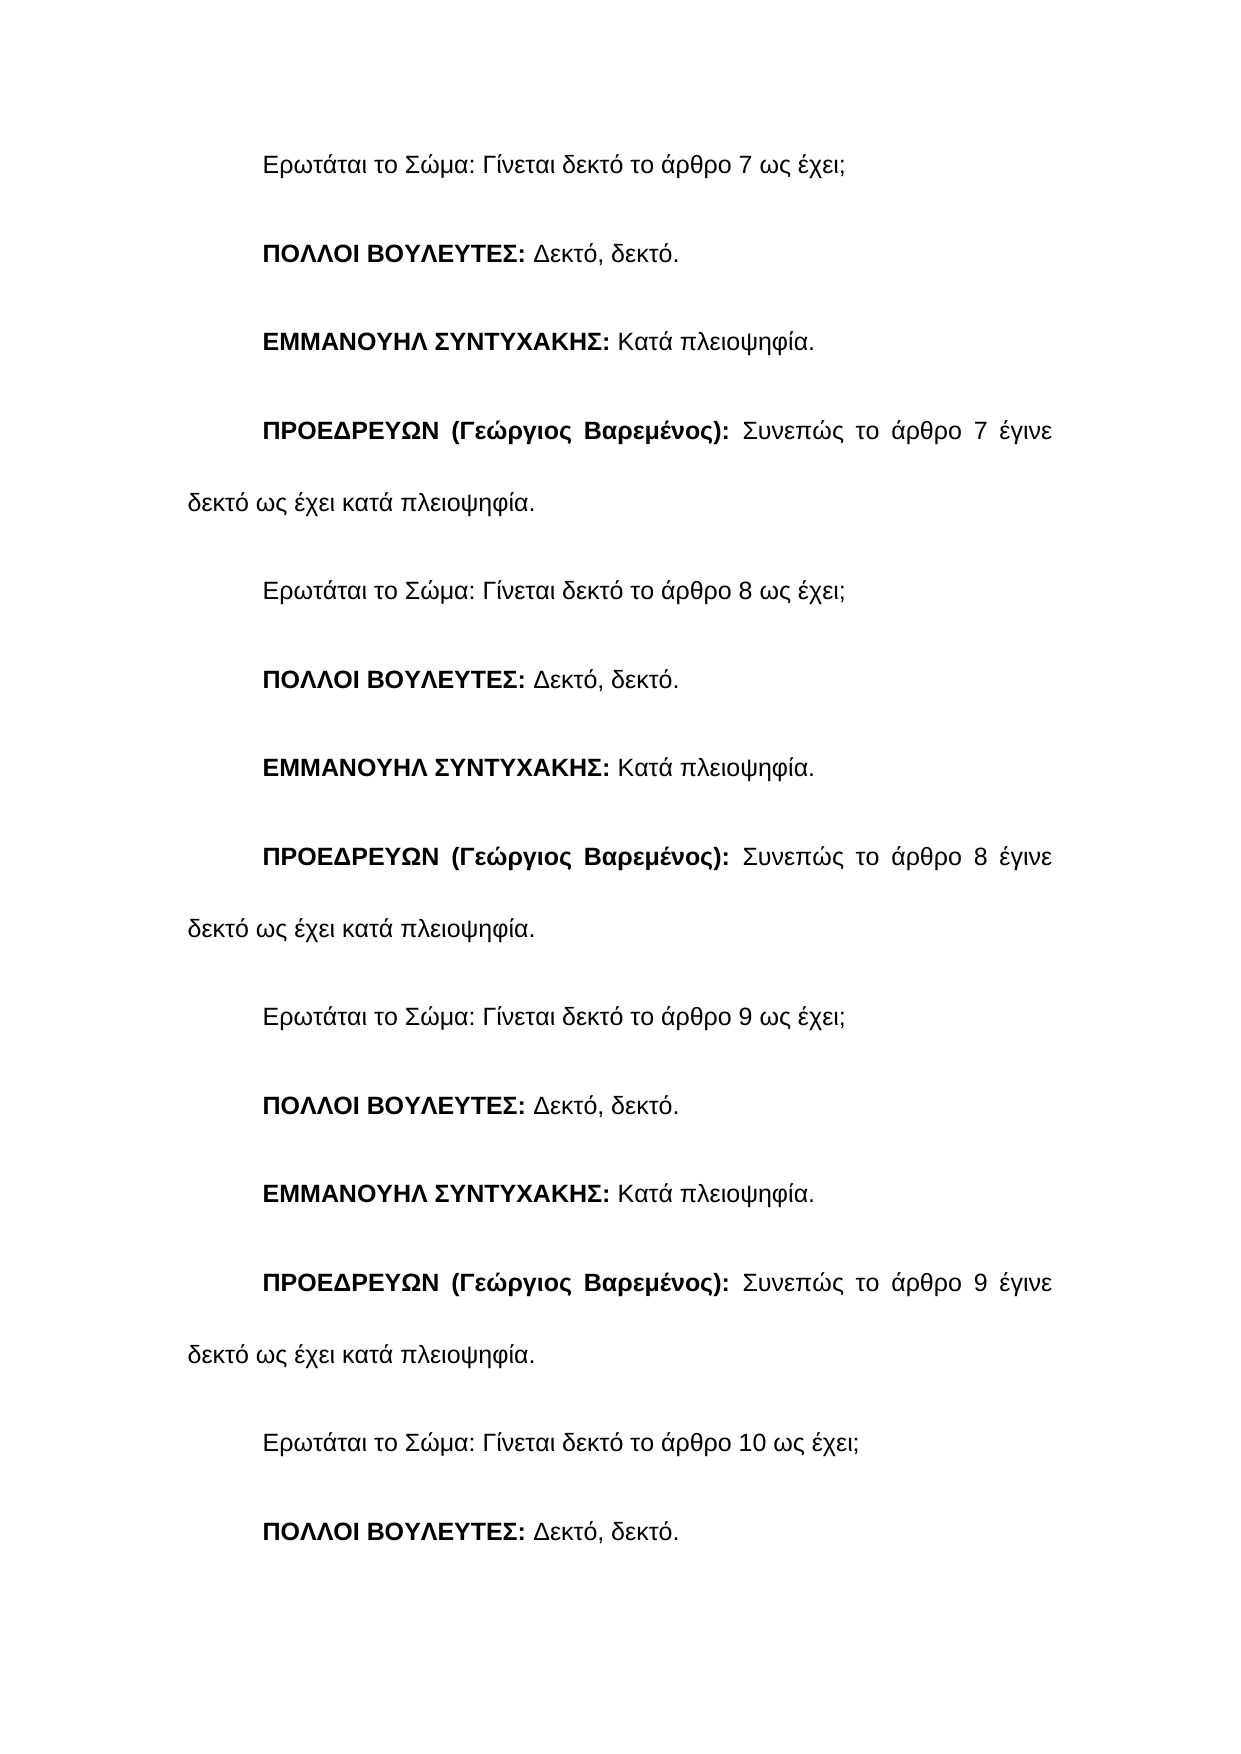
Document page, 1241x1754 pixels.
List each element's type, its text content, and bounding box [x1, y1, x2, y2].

text ΕΜΜΑΝΟΥΗΛ ΣΥΝΤΥΧΑΚΗΣ: Κατά πλειοψηφία. [187, 1179, 1053, 1208]
text ΠΡΟΕΔΡΕΥΩΝ (Γεώργιος Βαρεμένος): Συνεπώς το άρθρο 9 έγινε δεκτό ως έχει κατά πλειοψηφία. [187, 1268, 1053, 1368]
text Ερωτάται το Σώμα: Γίνεται δεκτό το άρθρο 7 ως έχει; [187, 150, 1053, 179]
text ΕΜΜΑΝΟΥΗΛ ΣΥΝΤΥΧΑΚΗΣ: Κατά πλειοψηφία. [187, 327, 1053, 356]
text ΠΟΛΛΟΙ ΒΟΥΛΕΥΤΕΣ: Δεκτό, δεκτό. [187, 664, 1053, 693]
text Ερωτάται το Σώμα: Γίνεται δεκτό το άρθρο 8 ως έχει; [187, 576, 1053, 605]
text ΠΟΛΛΟΙ ΒΟΥΛΕΥΤΕΣ: Δεκτό, δεκτό. [187, 1517, 1053, 1545]
text ΠΡΟΕΔΡΕΥΩΝ (Γεώργιος Βαρεμένος): Συνεπώς το άρθρο 7 έγινε δεκτό ως έχει κατά πλειοψηφία. [187, 416, 1053, 516]
text ΕΜΜΑΝΟΥΗΛ ΣΥΝΤΥΧΑΚΗΣ: Κατά πλειοψηφία. [187, 753, 1053, 782]
text ΠΡΟΕΔΡΕΥΩΝ (Γεώργιος Βαρεμένος): Συνεπώς το άρθρο 8 έγινε δεκτό ως έχει κατά πλειοψηφία. [187, 842, 1053, 942]
text Ερωτάται το Σώμα: Γίνεται δεκτό το άρθρο 9 ως έχει; [187, 1002, 1053, 1031]
text ΠΟΛΛΟΙ ΒΟΥΛΕΥΤΕΣ: Δεκτό, δεκτό. [187, 1091, 1053, 1119]
text Ερωτάται το Σώμα: Γίνεται δεκτό το άρθρο 10 ως έχει; [187, 1428, 1053, 1457]
text ΠΟΛΛΟΙ ΒΟΥΛΕΥΤΕΣ: Δεκτό, δεκτό. [187, 238, 1053, 267]
